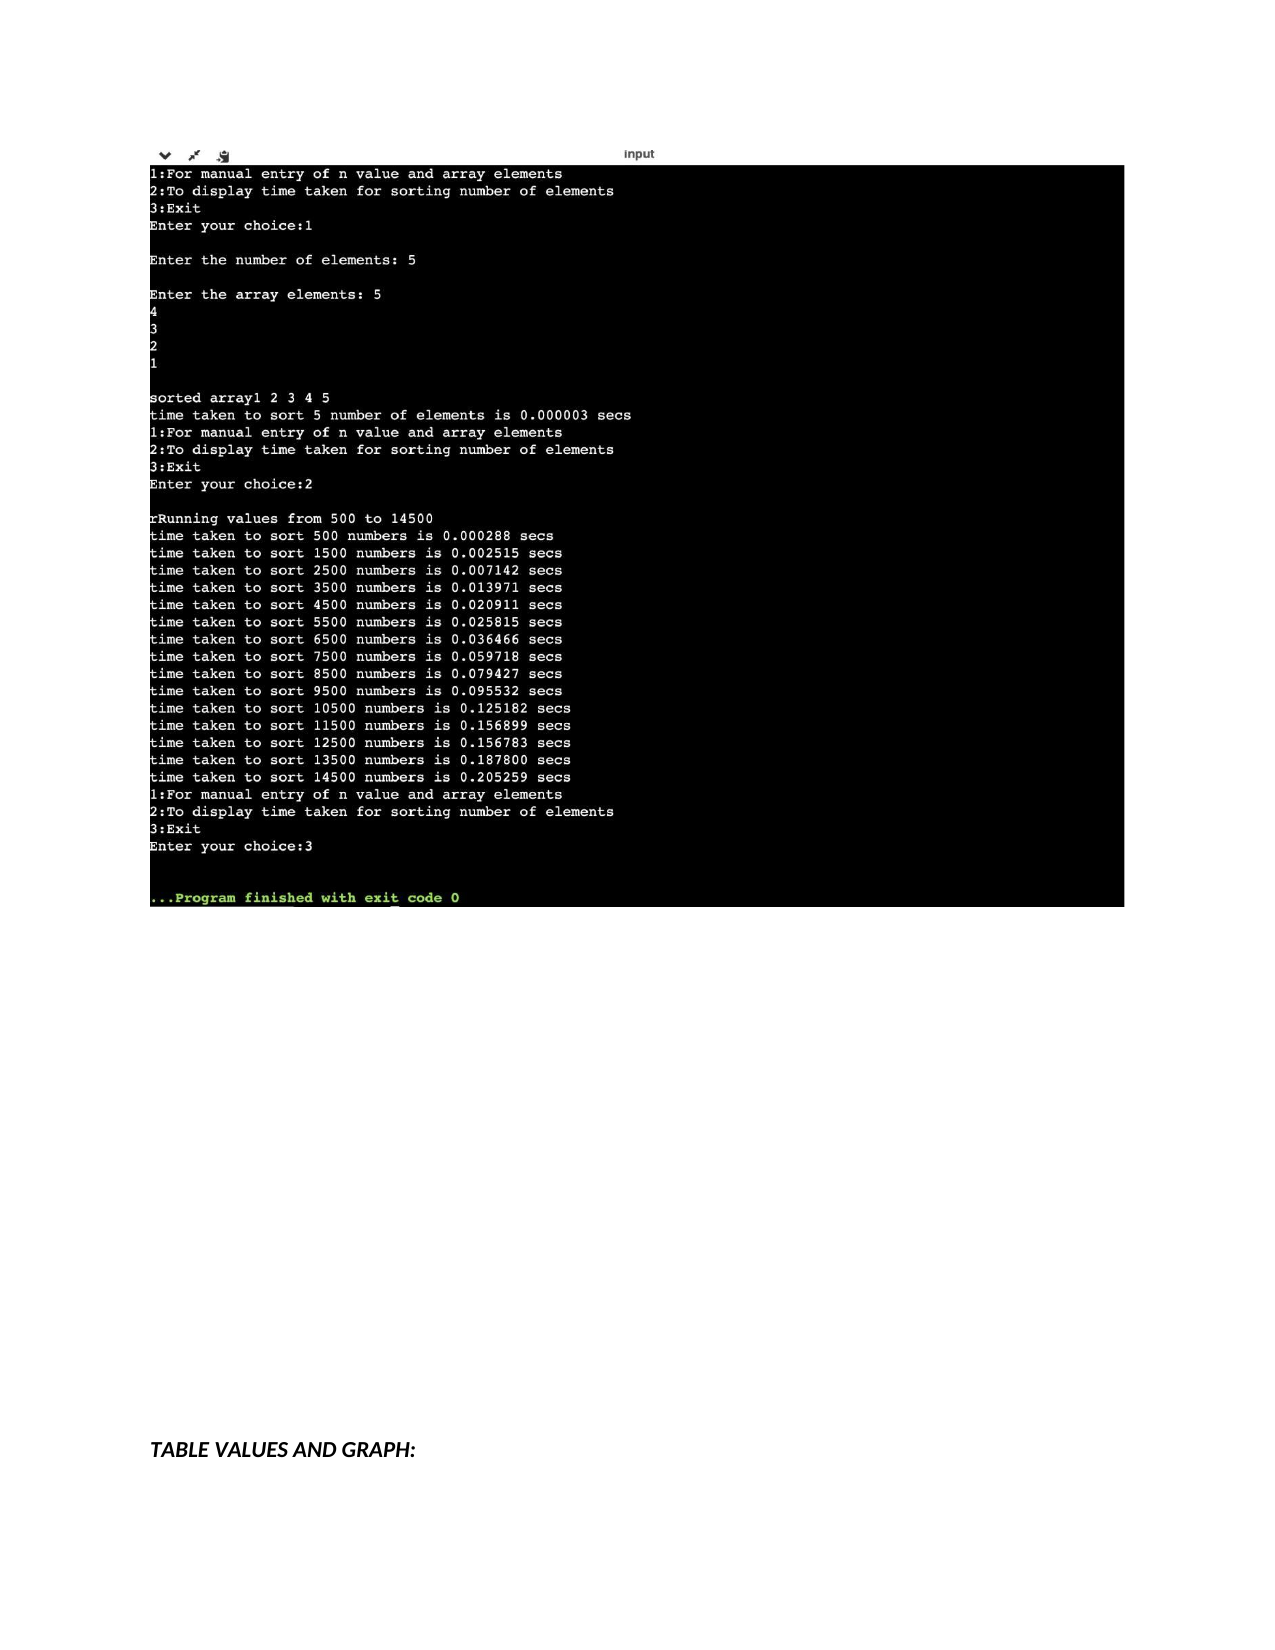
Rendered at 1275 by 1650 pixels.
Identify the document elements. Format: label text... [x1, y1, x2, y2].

picture [150, 150, 1125, 907]
text TABLE VALUES AND GRAPH: [150, 1435, 1125, 1463]
